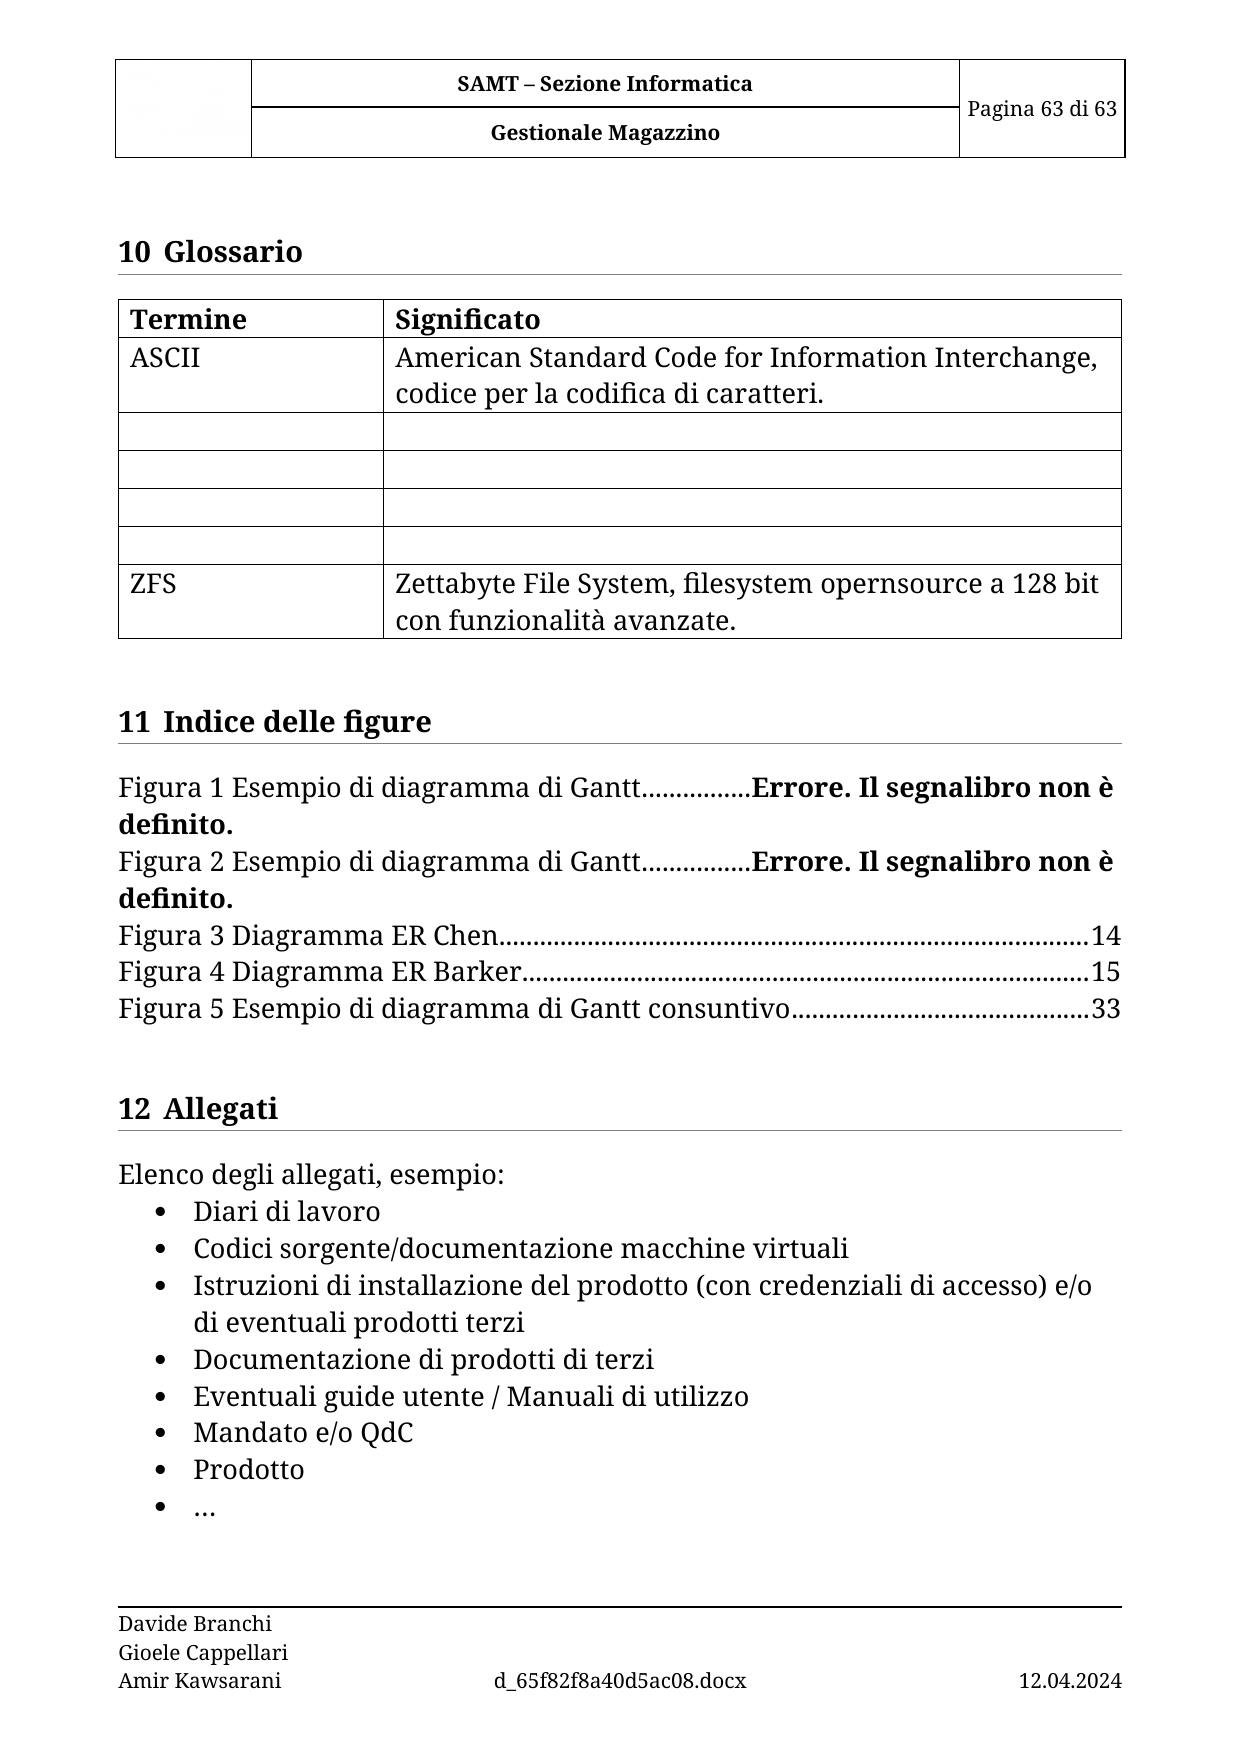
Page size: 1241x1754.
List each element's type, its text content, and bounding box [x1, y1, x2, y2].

list Prodotto [156, 1451, 1122, 1488]
list Codici sorgente/documentazione macchine virtuali [156, 1229, 1122, 1266]
table_cell [384, 451, 1121, 488]
table_cell ASCII [119, 338, 383, 412]
table_header Termine [119, 300, 383, 337]
table_cell ZFS [119, 565, 383, 638]
list Istruzioni di installazione del prodotto (con credenziali di accesso) e/o di eventuali prodotti terzi [156, 1266, 1122, 1340]
subtitle Indice delle figure [118, 701, 1122, 743]
table_cell [384, 527, 1121, 563]
text Elenco degli allegati, esempio: [118, 1156, 1122, 1193]
table_header Significato [384, 300, 1121, 337]
table_cell [119, 489, 383, 526]
table_cell American Standard Code for Information Interchange, codice per la codifica di caratteri. [384, 338, 1121, 412]
table_cell Zettabyte File System, filesystem opernsource a 128 bit con funzionalità avanzate. [384, 565, 1121, 638]
list Mandato e/o QdC [156, 1414, 1122, 1451]
table_cell [384, 413, 1121, 450]
list Eventuali guide utente / Manuali di utilizzo [156, 1377, 1122, 1414]
picture [115, 60, 251, 157]
text Figura 5 Esempio di diagramma di Gantt consuntivo 33 [118, 990, 1122, 1027]
table_cell [119, 527, 383, 563]
text Figura 3 Diagramma ER Chen 14 [118, 916, 1122, 953]
subtitle Glossario [118, 232, 1122, 274]
table_cell [119, 451, 383, 488]
subtitle Allegati [118, 1088, 1122, 1130]
table_cell [384, 489, 1121, 526]
table_cell [119, 413, 383, 450]
list Documentazione di prodotti di terzi [156, 1340, 1122, 1377]
text Figura 4 Diagramma ER Barker 15 [118, 953, 1122, 990]
text Figura 2 Esempio di diagramma di Gantt Errore. Il segnalibro non è definito. [118, 842, 1122, 916]
text Figura 1 Esempio di diagramma di Gantt Errore. Il segnalibro non è definito. [118, 768, 1122, 842]
list Diari di lavoro [156, 1193, 1122, 1229]
list … [156, 1488, 1122, 1524]
